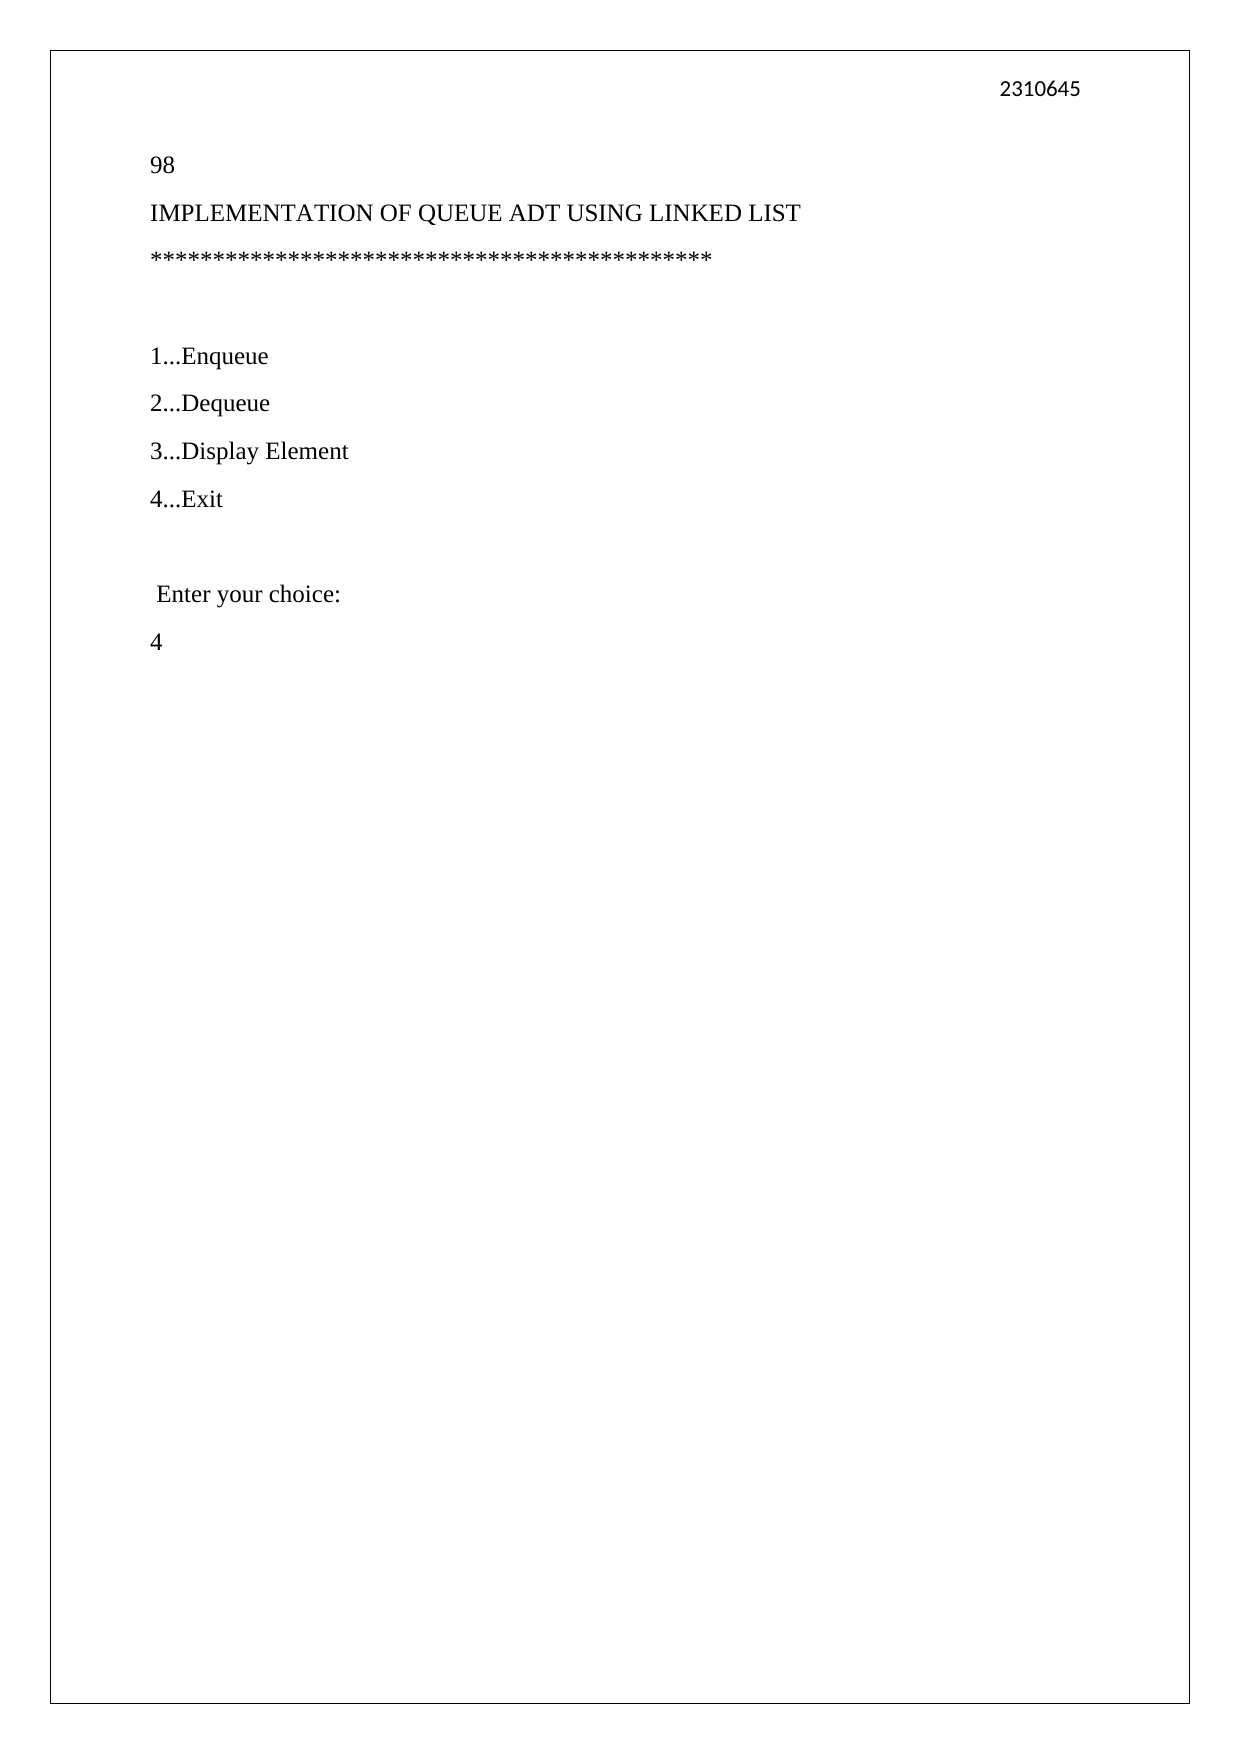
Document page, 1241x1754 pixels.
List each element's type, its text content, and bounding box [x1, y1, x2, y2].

text 4...Exit [150, 484, 1090, 513]
text 1...Enqueue [150, 341, 1090, 369]
text 2...Dequeue [150, 388, 1090, 417]
text ********************************************* [150, 245, 1090, 274]
text 4 [150, 627, 1090, 656]
text IMPLEMENTATION OF QUEUE ADT USING LINKED LIST [150, 198, 1090, 226]
text 98 [150, 150, 1090, 179]
text Enter your choice: [150, 579, 1090, 608]
text 3...Display Element [150, 436, 1090, 465]
